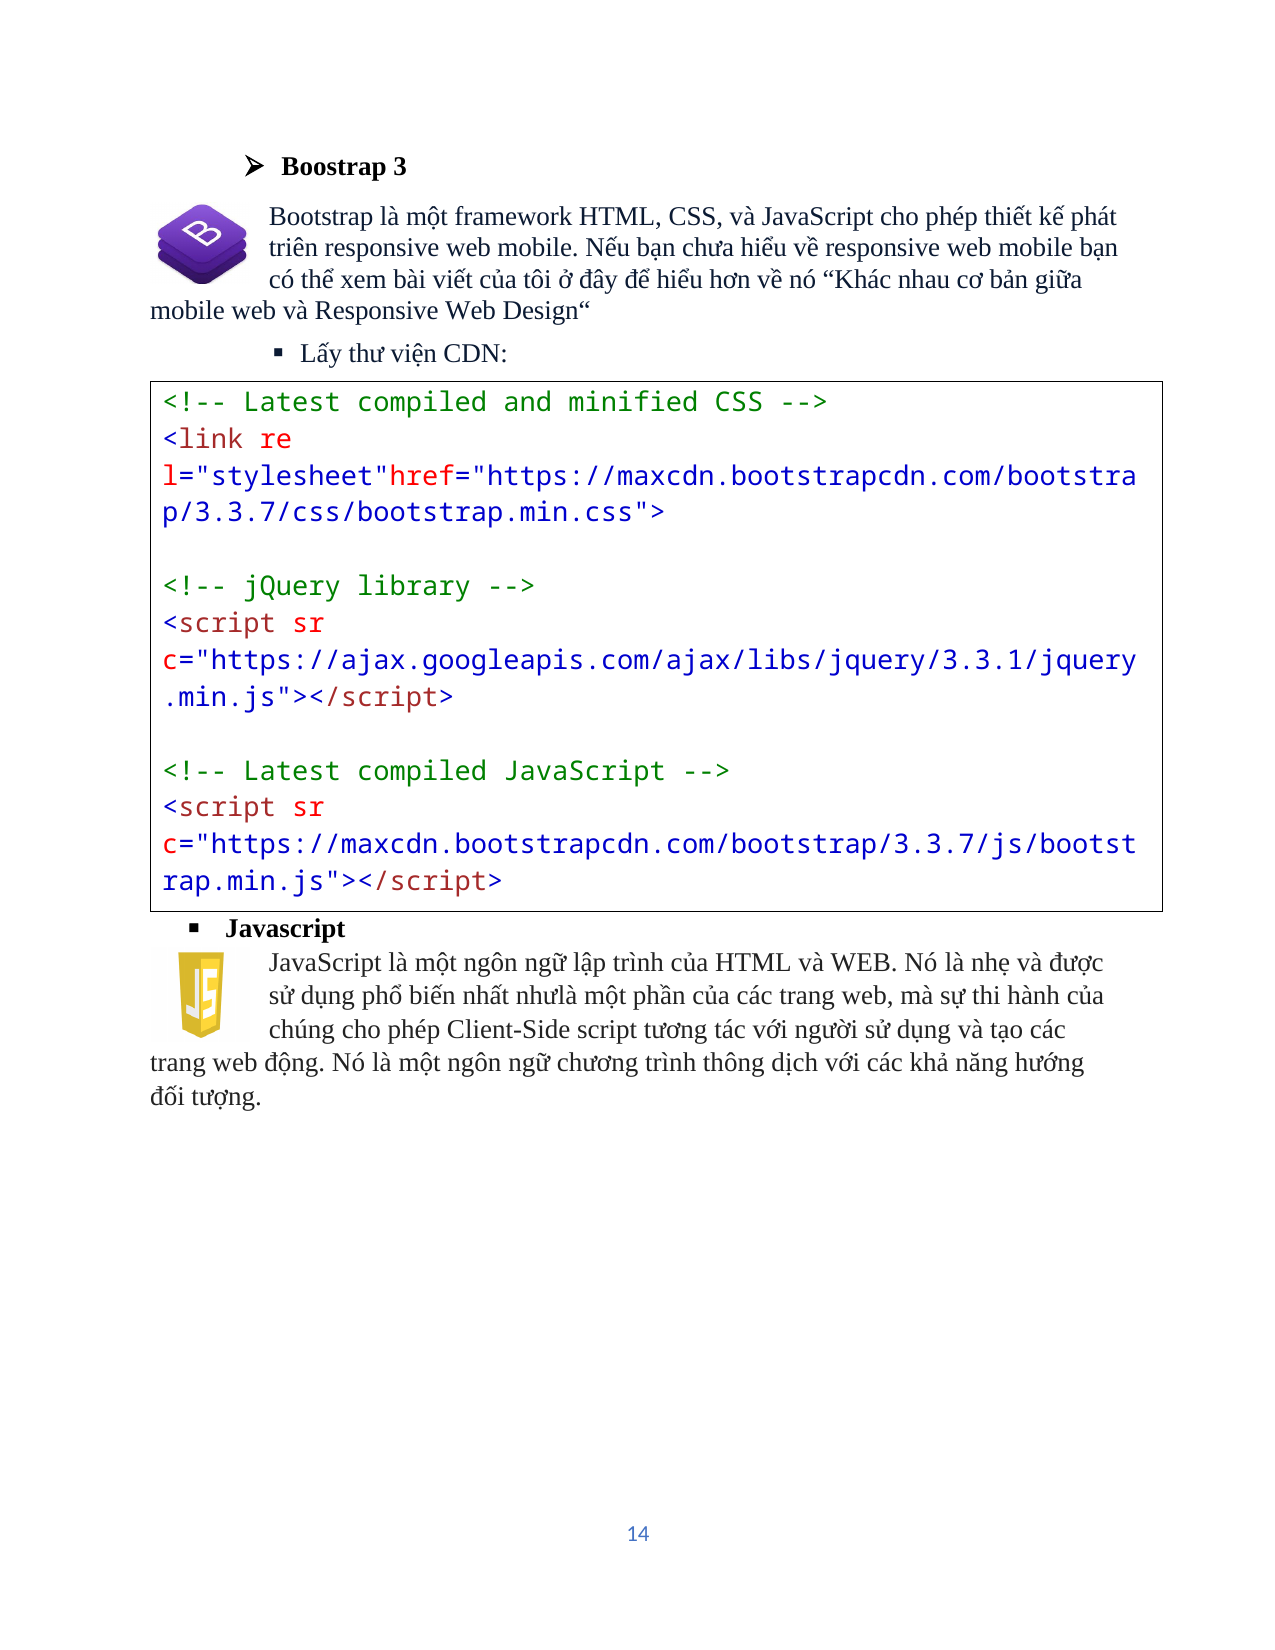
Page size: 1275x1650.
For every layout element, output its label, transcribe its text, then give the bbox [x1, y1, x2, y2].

list Lấy thư viện CDN: [272, 337, 1125, 369]
picture [150, 947, 251, 1042]
picture [150, 202, 250, 284]
list Boostrap 3 [244, 150, 1125, 181]
list Javascript [187, 912, 1125, 943]
list JavaScript là một ngôn ngữ lập trình của HTML và WEB. Nó là nhẹ và được sử dụng phổ biến nhất nhưlà một phần của các trang web, mà sự thi hành của chúng cho phép Client-Side script tương tác với người sử dụng và tạo các trang web động. Nó là một ngôn ngữ chương trình thông dịch với các khả năng hướng đối tượng. [150, 946, 1125, 1111]
text Bootstrap là một framework HTML, CSS, và JavaScript cho phép thiết kế phát triên responsive web mobile. Nếu bạn chưa hiểu về responsive web mobile bạn có thể xem bài viết của tôi ở đây để hiểu hơn về nó “Khác nhau cơ bản giữa mobile web và Responsive Web Design“ [150, 200, 1125, 325]
table_header <!-- Latest compiled and minified CSS --> <link rel="stylesheet"href="https://maxcdn.bootstrapcdn.com/bootstrap/3.3.7/css/bootstrap.min.css"> <!-- jQuery library --> <script src="https://ajax.googleapis.com/ajax/libs/jquery/3.3.1/jquery.min.js"></script> <!-- Latest compiled JavaScript --> <script src="https://maxcdn.bootstrapcdn.com/bootstrap/3.3.7/js/bootstrap.min.js"></script> [151, 382, 1162, 911]
